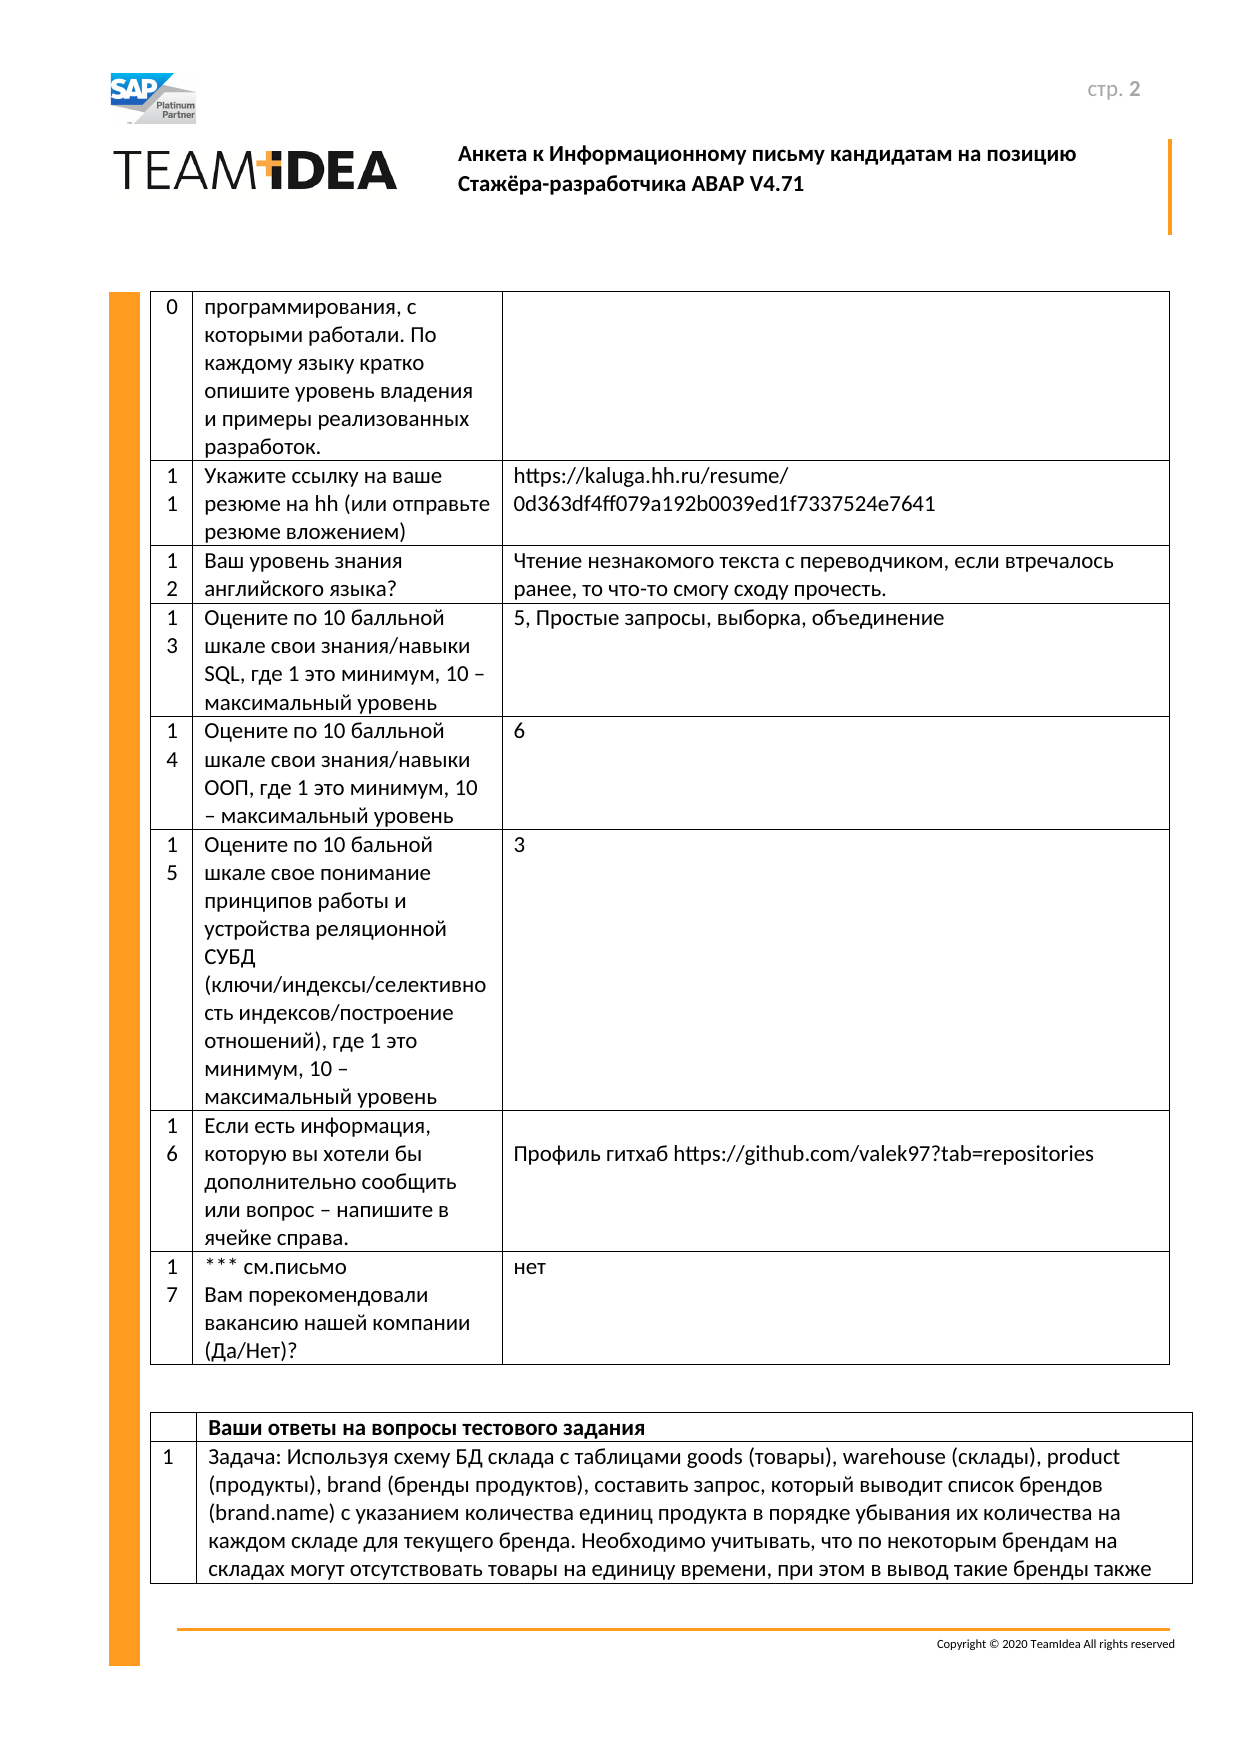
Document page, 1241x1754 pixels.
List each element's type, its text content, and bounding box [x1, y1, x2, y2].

table_cell 14 [151, 717, 192, 829]
picture [113, 150, 398, 200]
picture [110, 73, 197, 124]
table_cell 16 [151, 1111, 192, 1251]
table_cell Ваш уровень знания английского языка? [193, 546, 502, 602]
table_header [151, 1413, 196, 1441]
table_cell 13 [151, 604, 192, 716]
table_cell Оцените по 10 балльной шкале свои знания/навыки ООП, где 1 это минимум, 10 – максимальный уровень [193, 717, 502, 829]
table_cell 17 [151, 1252, 192, 1364]
table_cell 10 [151, 292, 192, 460]
table_cell Укажите языки программирования, с которыми работали. По каждому языку кратко опишите уровень владения и примеры реализованных разработок. [193, 292, 502, 460]
table_cell Если есть информация, которую вы хотели бы дополнительно сообщить или вопрос – напишите в ячейке справа. [193, 1111, 502, 1251]
table_cell 1 [151, 1442, 196, 1582]
table_cell 15 [151, 830, 192, 1110]
table_cell 11 [151, 461, 192, 545]
table_header Ваши ответы на вопросы тестового задания [197, 1413, 1192, 1441]
table_cell Оцените по 10 бальной шкале свое понимание принципов работы и устройства реляционной СУБД (ключи/индексы/селективность индексов/построение отношений), где 1 это минимум, 10 – максимальный уровень [193, 830, 502, 1110]
table_cell *** см.письмо Вам порекомендовали вакансию нашей компании (Да/Нет)? [193, 1252, 502, 1364]
table_cell Оцените по 10 балльной шкале свои знания/навыки SQL, где 1 это минимум, 10 – максимальный уровень [193, 604, 502, 716]
table_cell 12 [151, 546, 192, 602]
table_cell Укажите ссылку на ваше резюме на hh (или отправьте резюме вложением) [193, 461, 502, 545]
